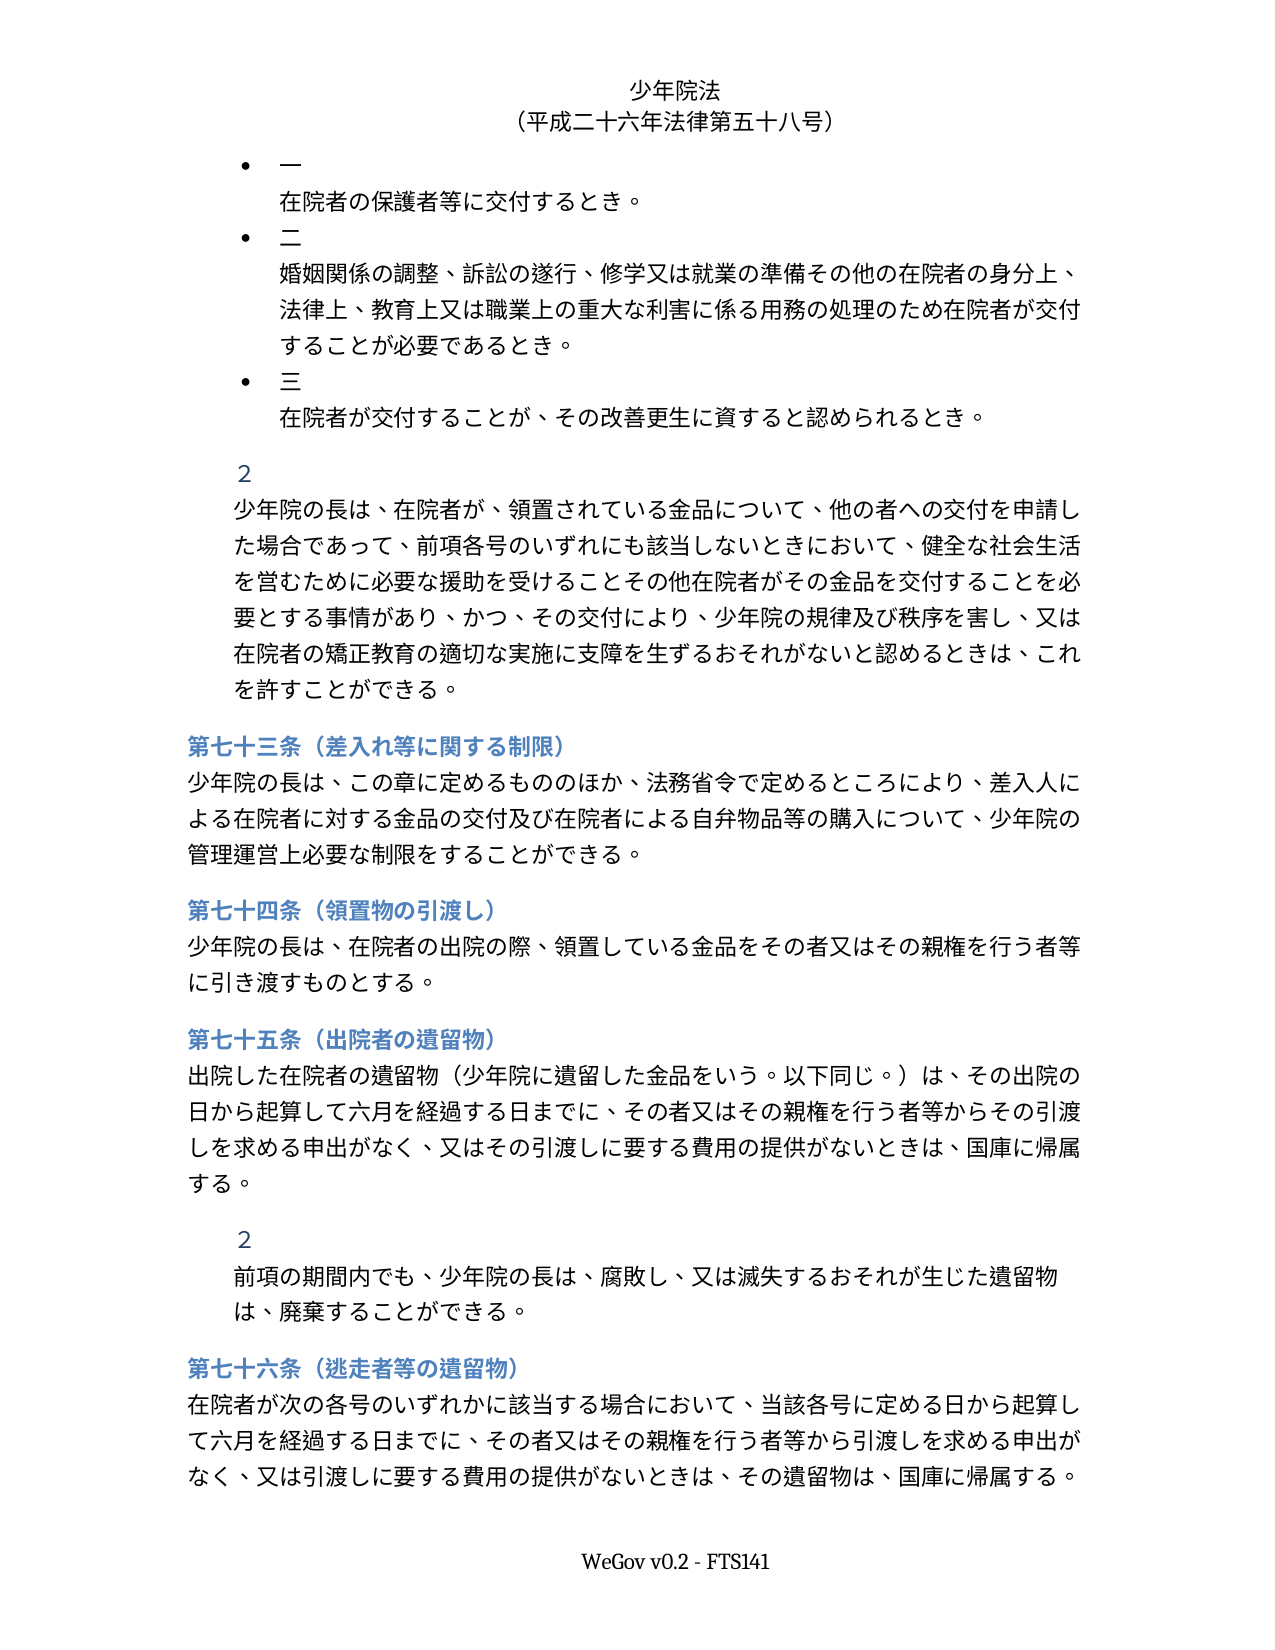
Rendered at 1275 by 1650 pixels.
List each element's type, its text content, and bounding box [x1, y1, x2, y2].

subtitle 第七十三条（差入れ等に関する制限） [187, 731, 1087, 762]
list 二 婚姻関係の調整、訴訟の遂行、修学又は就業の準備その他の在院者の身分上、法律上、教育上又は職業上の重大な利害に係る用務の処理のため在院者が交付することが必要であるとき。 [242, 222, 1087, 361]
list 一 在院者の保護者等に交付するとき。 [242, 150, 1087, 217]
text 出院した在院者の遺留物（少年院に遺留した金品をいう。以下同じ。）は、その出院の日から起算して六月を経過する日までに、その者又はその親権を行う者等からその引渡しを求める申出がなく、又はその引渡しに要する費用の提供がないときは、国庫に帰属する。 [187, 1060, 1087, 1199]
text 前項の期間内でも、少年院の長は、腐敗し、又は滅失するおそれが生じた遺留物は、廃棄することができる。 [233, 1260, 1087, 1328]
text 在院者が次の各号のいずれかに該当する場合において、当該各号に定める日から起算して六月を経過する日までに、その者又はその親権を行う者等から引渡しを求める申出がなく、又は引渡しに要する費用の提供がないときは、その遺留物は、国庫に帰属する。 [187, 1389, 1087, 1492]
subtitle 第七十五条（出院者の遺留物） [187, 1024, 1087, 1055]
subtitle 第七十六条（逃走者等の遺留物） [187, 1353, 1087, 1384]
text 少年院の長は、在院者が、領置されている金品について、他の者への交付を申請した場合であって、前項各号のいずれにも該当しないときにおいて、健全な社会生活を営むために必要な援助を受けることその他在院者がその金品を交付することを必要とする事情があり、かつ、その交付により、少年院の規律及び秩序を害し、又は在院者の矯正教育の適切な実施に支障を生ずるおそれがないと認めるときは、これを許すことができる。 [233, 494, 1087, 705]
subtitle ２ [233, 458, 1087, 489]
subtitle ２ [233, 1224, 1087, 1256]
text 少年院の長は、この章に定めるもののほか、法務省令で定めるところにより、差入人による在院者に対する金品の交付及び在院者による自弁物品等の購入について、少年院の管理運営上必要な制限をすることができる。 [187, 767, 1087, 870]
subtitle 第七十四条（領置物の引渡し） [187, 895, 1087, 927]
text 少年院の長は、在院者の出院の際、領置している金品をその者又はその親権を行う者等に引き渡すものとする。 [187, 931, 1087, 998]
list 三 在院者が交付することが、その改善更生に資すると認められるとき。 [242, 366, 1087, 433]
